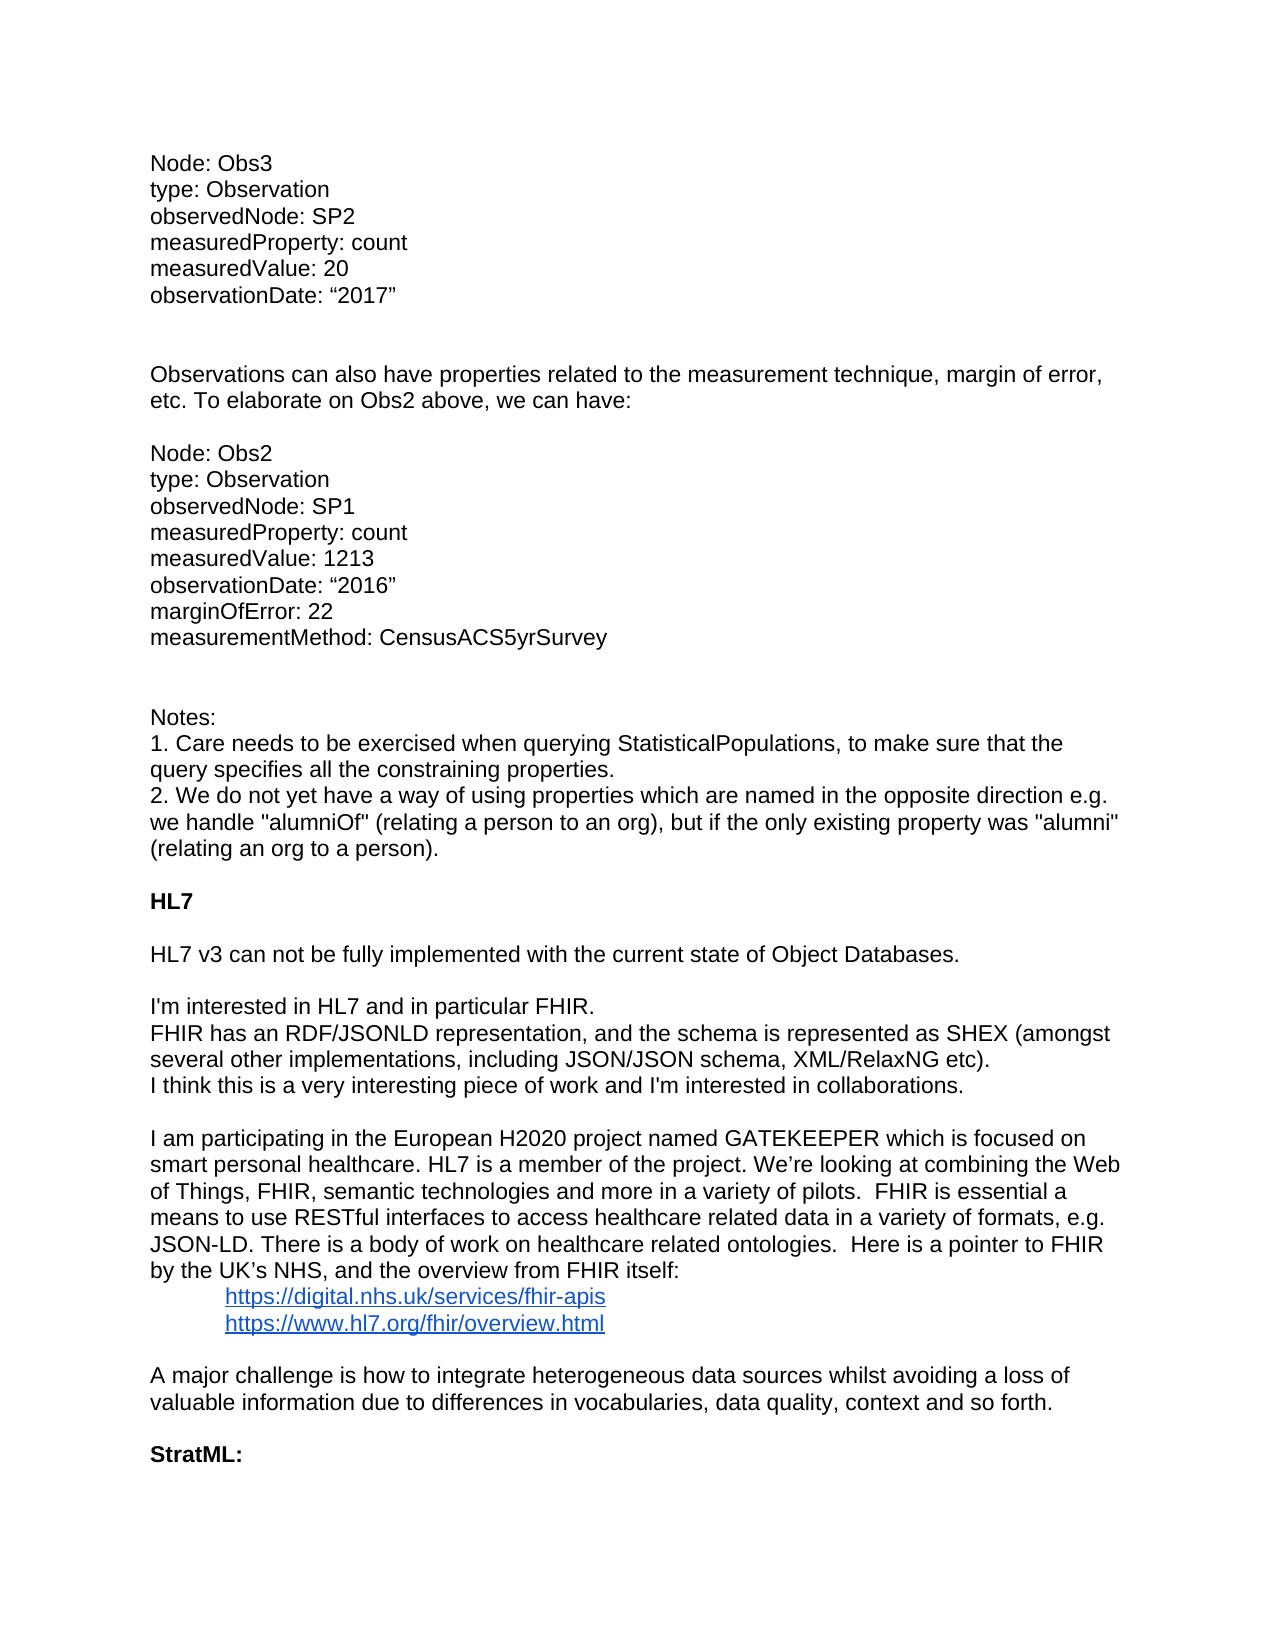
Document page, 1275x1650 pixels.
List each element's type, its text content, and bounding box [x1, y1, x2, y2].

text marginOfError: 22 [150, 598, 1125, 624]
text measuredProperty: count [150, 229, 1125, 255]
text type: Observation [150, 176, 1125, 203]
text Node: Obs3 [150, 150, 1125, 176]
text observationDate: “2017” [150, 282, 1125, 308]
text Node: Obs2 [150, 440, 1125, 466]
text HL7 v3 can not be fully implemented with the current state of Object Databases. [150, 941, 1125, 967]
text measurementMethod: CensusACS5yrSurvey [150, 624, 1125, 651]
text HL7 [150, 888, 1125, 914]
text observedNode: SP2 [150, 203, 1125, 229]
text 1. Care needs to be exercised when querying StatisticalPopulations, to make sure that the query specifies all the constraining properties. [150, 730, 1125, 782]
text measuredValue: 20 [150, 255, 1125, 282]
text observedNode: SP1 [150, 493, 1125, 519]
text measuredValue: 1213 [150, 545, 1125, 572]
text StratML: [150, 1441, 1125, 1468]
text A major challenge is how to integrate heterogeneous data sources whilst avoiding a loss of valuable information due to differences in vocabularies, data quality, context and so forth. [150, 1362, 1125, 1415]
text Observations can also have properties related to the measurement technique, margin of error, etc. To elaborate on Obs2 above, we can have: [150, 361, 1125, 413]
text Notes: [150, 703, 1125, 730]
text 2. We do not yet have a way of using properties which are named in the opposite direction e.g. we handle "alumniOf" (relating a person to an org), but if the only existing property was "alumni" (relating an org to a person). [150, 782, 1125, 862]
text type: Observation [150, 466, 1125, 493]
text observationDate: “2016” [150, 572, 1125, 598]
text https://digital.nhs.uk/services/fhir-apis [150, 1283, 1125, 1309]
text I'm interested in HL7 and in particular FHIR. [150, 993, 1125, 1020]
text I think this is a very interesting piece of work and I'm interested in collaborations. [150, 1072, 1125, 1099]
text https://www.hl7.org/fhir/overview.html [150, 1309, 1125, 1336]
text measuredProperty: count [150, 519, 1125, 545]
text FHIR has an RDF/JSONLD representation, and the schema is represented as SHEX (amongst several other implementations, including JSON/JSON schema, XML/RelaxNG etc). [150, 1020, 1125, 1072]
